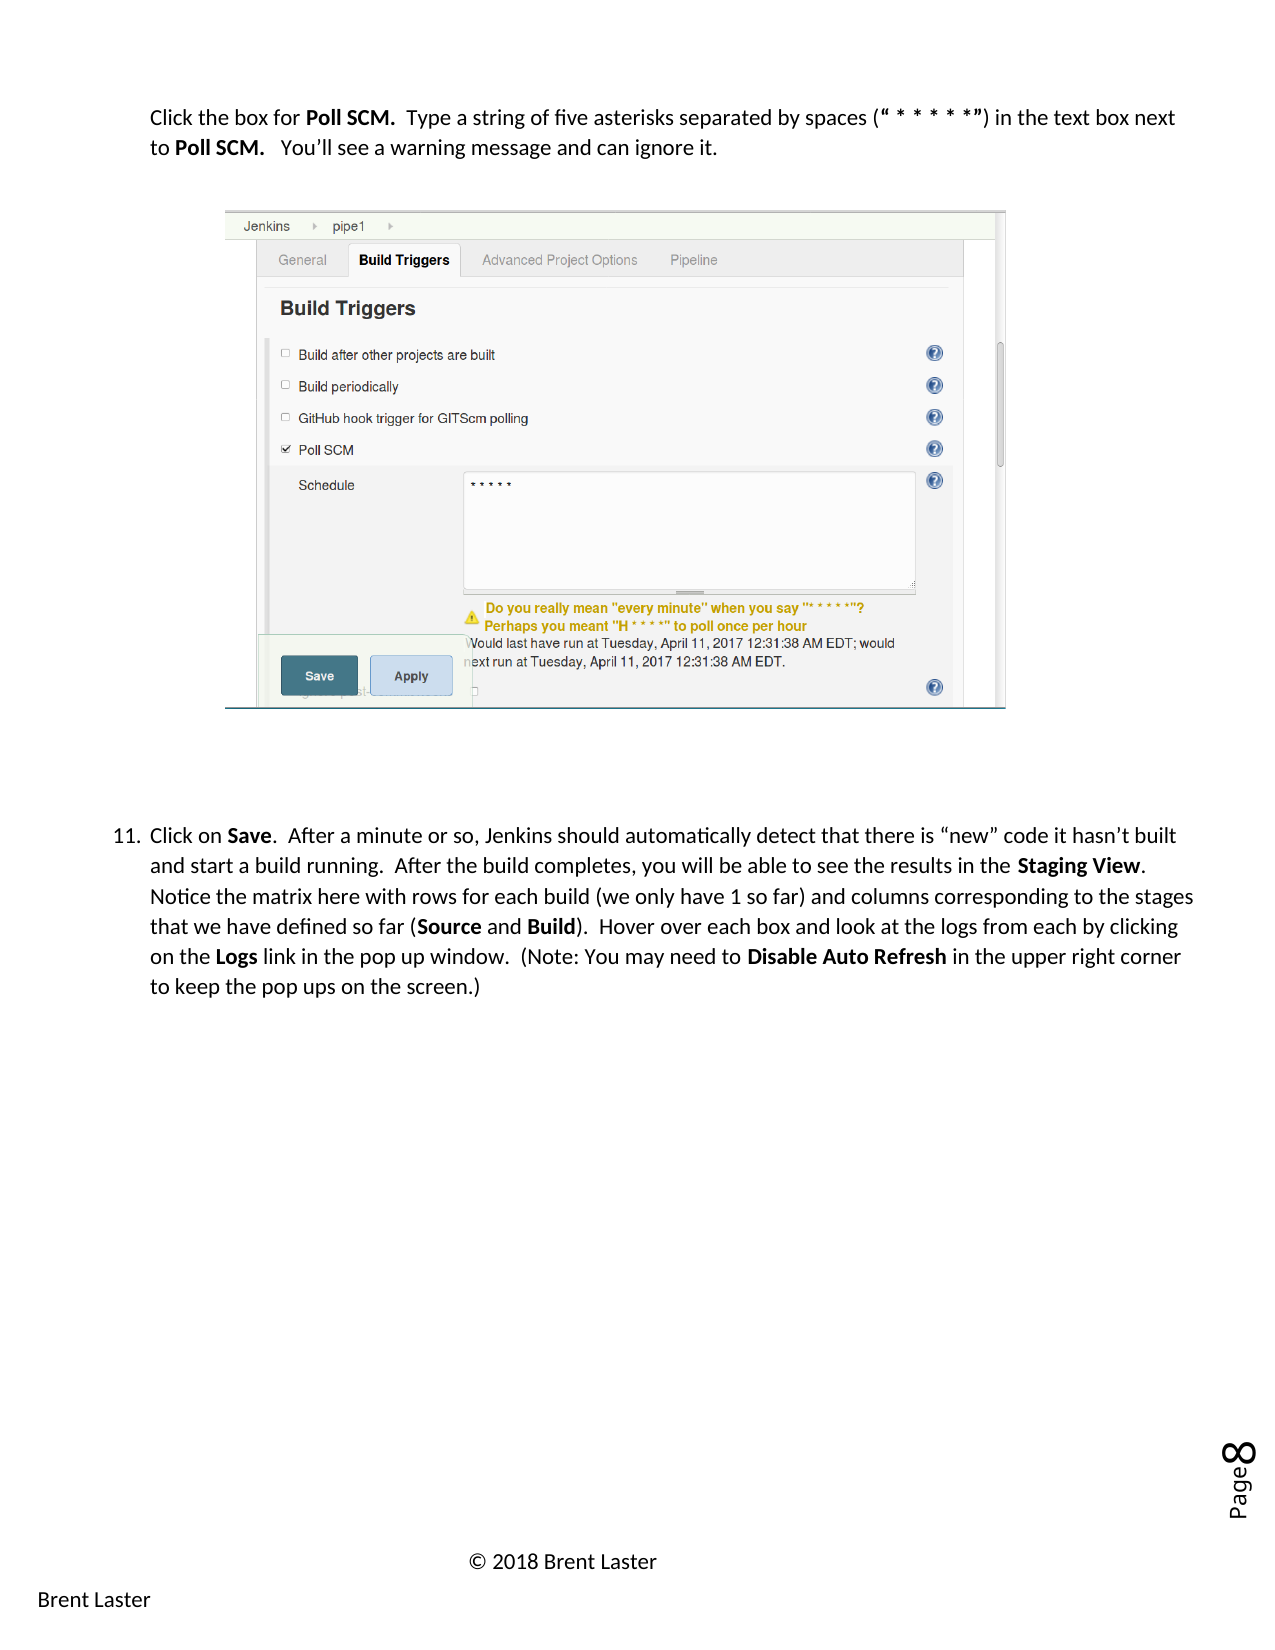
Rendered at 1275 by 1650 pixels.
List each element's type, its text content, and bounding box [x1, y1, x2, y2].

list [112, 103, 1200, 161]
list Click on Save. After a minute or so, Jenkins should automatically detect that there is “new” code it hasn’t built and start a build running. After the build completes, you will be able to see the results in the Staging View. Notice the matrix here with rows for each build (we only have 1 so far) and columns corresponding to the stages that we have defined so far (Source and Build). Hover over each box and look at the logs from each by clicking on the Logs link in the pop up window. (Note: You may need to Disable Auto Refresh in the upper right corner to keep the pop ups on the screen.) [112, 821, 1200, 1000]
picture [225, 210, 1006, 709]
